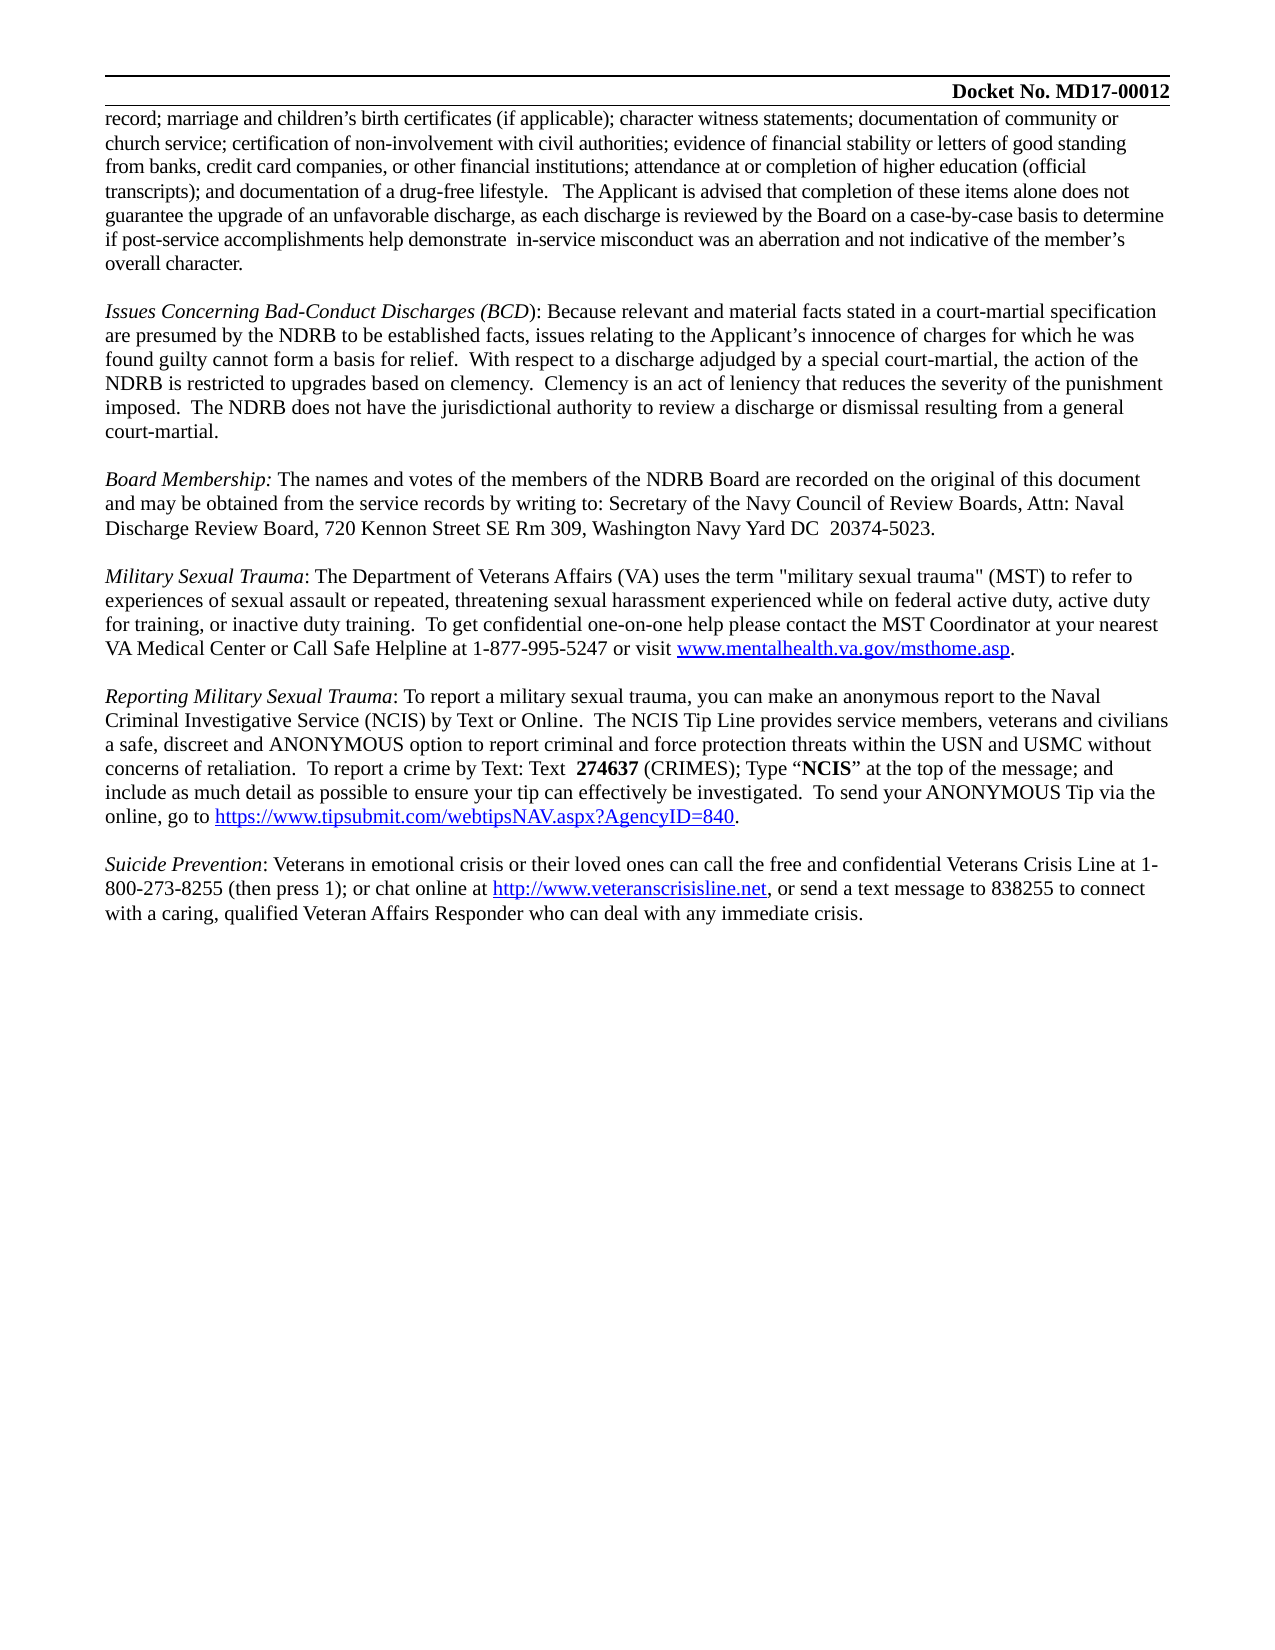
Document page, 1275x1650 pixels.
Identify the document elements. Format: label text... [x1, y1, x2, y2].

text Reporting Military Sexual Trauma: To report a military sexual trauma, you can make an anonymous report to the Naval Criminal Investigative Service (NCIS) by Text or Online. The NCIS Tip Line provides service members, veterans and civilians a safe, discreet and ANONYMOUS option to report criminal and force protection threats within the USN and USMC without concerns of retaliation. To report a crime by Text: Text 274637 (CRIMES); Type “NCIS” at the top of the message; and include as much detail as possible to ensure your tip can effectively be investigated. To send your ANONYMOUS Tip via the online, go to https://www.tipsubmit.com/webtipsNAV.aspx?AgencyID=840. [105, 684, 1170, 828]
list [105, 106, 1170, 275]
text Suicide Prevention: Veterans in emotional crisis or their loved ones can call the free and confidential Veterans Crisis Line at 1-800-273-8255 (then press 1); or chat online at http://www.veteranscrisisline.net, or send a text message to 838255 to connect with a caring, qualified Veteran Affairs Responder who can deal with any immediate crisis. [105, 852, 1170, 924]
text Issues Concerning Bad-Conduct Discharges (BCD): Because relevant and material facts stated in a court-martial specification are presumed by the NDRB to be established facts, issues relating to the Applicant’s innocence of charges for which he was found guilty cannot form a basis for relief. With respect to a discharge adjudged by a special court-martial, the action of the NDRB is restricted to upgrades based on clemency. Clemency is an act of leniency that reduces the severity of the punishment imposed. The NDRB does not have the jurisdictional authority to review a discharge or dismissal resulting from a general court-martial. [105, 299, 1174, 443]
text Board Membership: The names and votes of the members of the NDRB Board are recorded on the original of this document and may be obtained from the service records by writing to: Secretary of the Navy Council of Review Boards, Attn: Naval Discharge Review Board, 720 Kennon Street SE Rm 309, Washington Navy Yard DC 20374-5023. [105, 467, 1174, 539]
text Military Sexual Trauma: The Department of Veterans Affairs (VA) uses the term "military sexual trauma" (MST) to refer to experiences of sexual assault or repeated, threatening sexual harassment experienced while on federal active duty, active duty for training, or inactive duty training. To get confidential one-on-one help please contact the MST Coordinator at your nearest VA Medical Center or Call Safe Helpline at 1-877-995-5247 or visit www.mentalhealth.va.gov/msthome.asp. [105, 563, 1170, 660]
